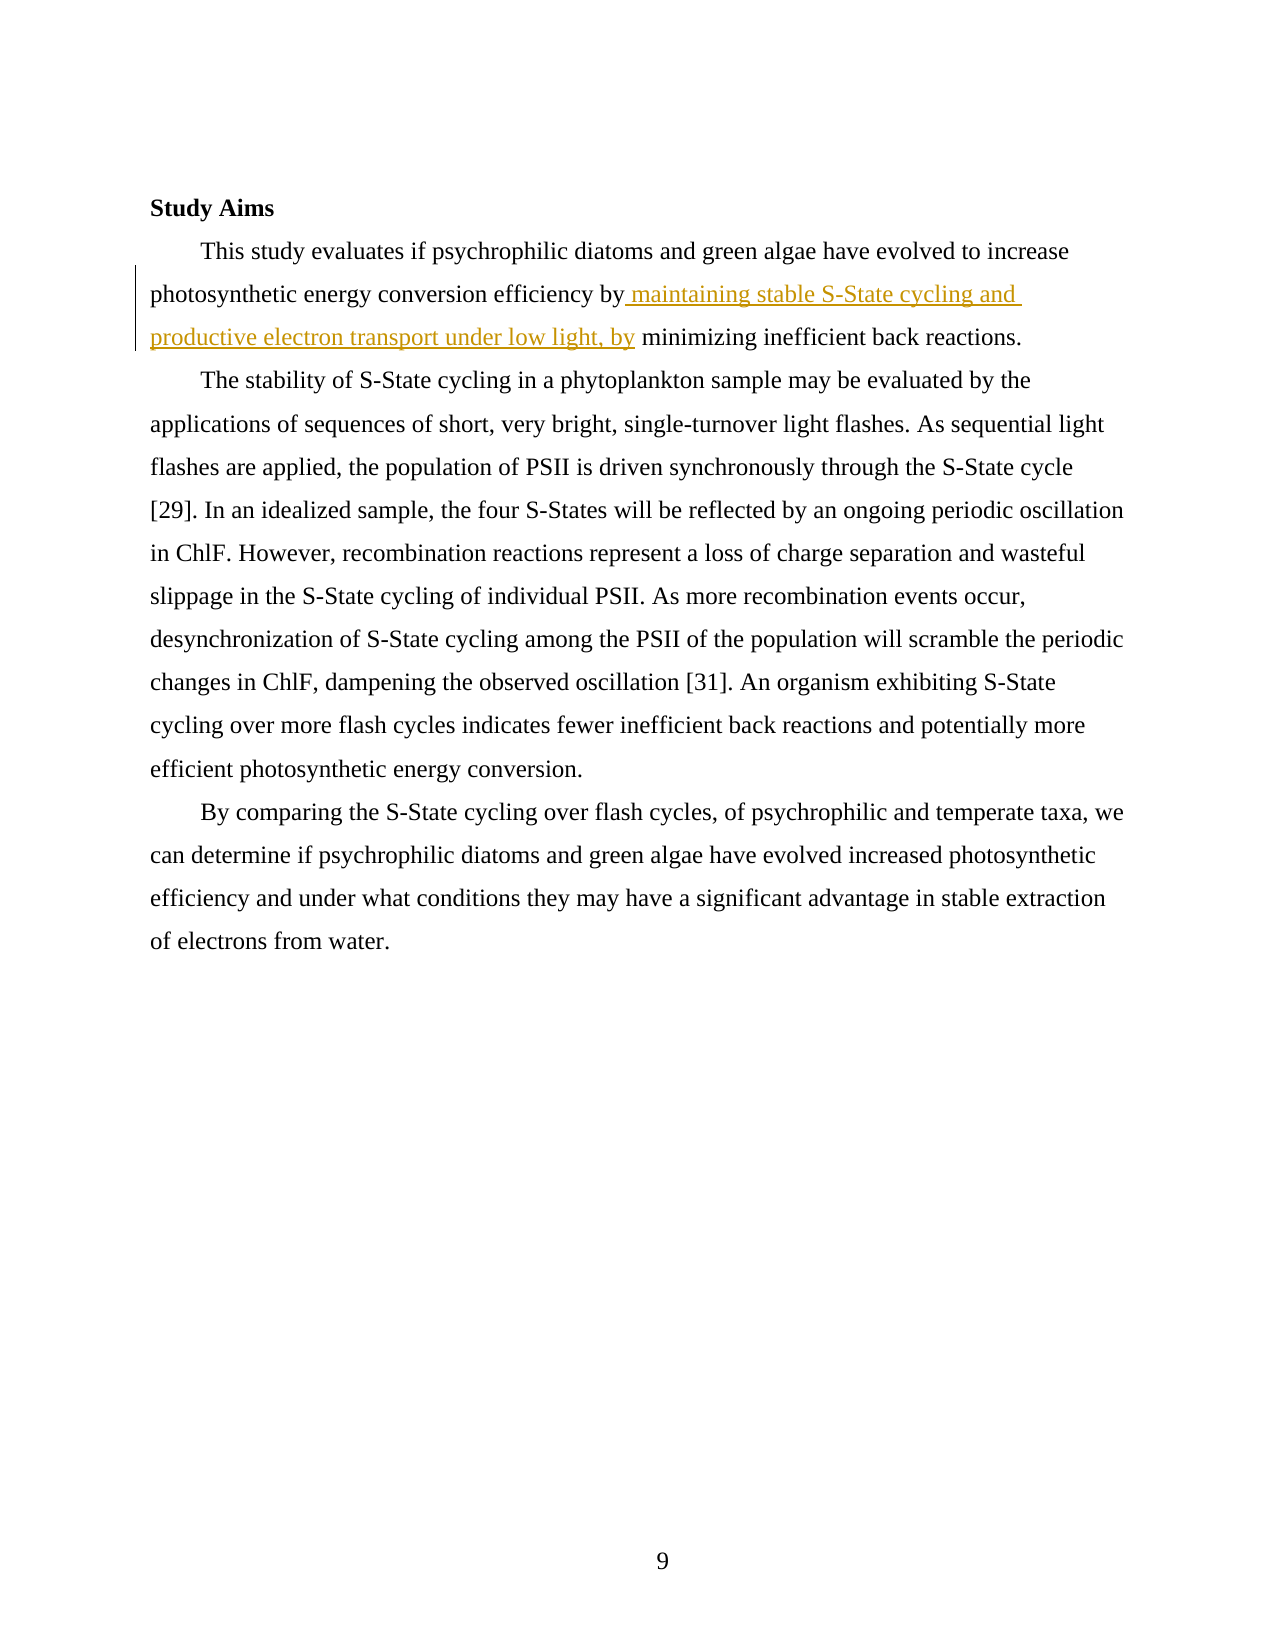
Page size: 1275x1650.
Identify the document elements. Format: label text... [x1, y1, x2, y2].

text The stability of S-State cycling in a phytoplankton sample may be evaluated by the applications of sequences of short, very bright, single-turnover light flashes. As sequential light flashes are applied, the population of PSII is driven synchronously through the S-State cycle [29]. In an idealized sample, the four S-States will be reflected by an ongoing periodic oscillation in ChlF. However, recombination reactions represent a loss of charge separation and wasteful slippage in the S-State cycling of individual PSII. As more recombination events occur, desynchronization of S-State cycling among the PSII of the population will scramble the periodic changes in ChlF, dampening the observed oscillation [31]. An organism exhibiting S-State cycling over more flash cycles indicates fewer inefficient back reactions and potentially more efficient photosynthetic energy conversion. [150, 366, 1125, 782]
text By comparing the S-State cycling over flash cycles, of psychrophilic and temperate taxa, we can determine if psychrophilic diatoms and green algae have evolved increased photosynthetic efficiency and under what conditions they may have a significant advantage in stable extraction of electrons from water. [150, 797, 1125, 955]
text This study evaluates if psychrophilic diatoms and green algae have evolved to increase photosynthetic energy conversion efficiency by minimizing inefficient back reactions. [150, 236, 1125, 351]
subtitle Study Aims [150, 193, 1125, 222]
